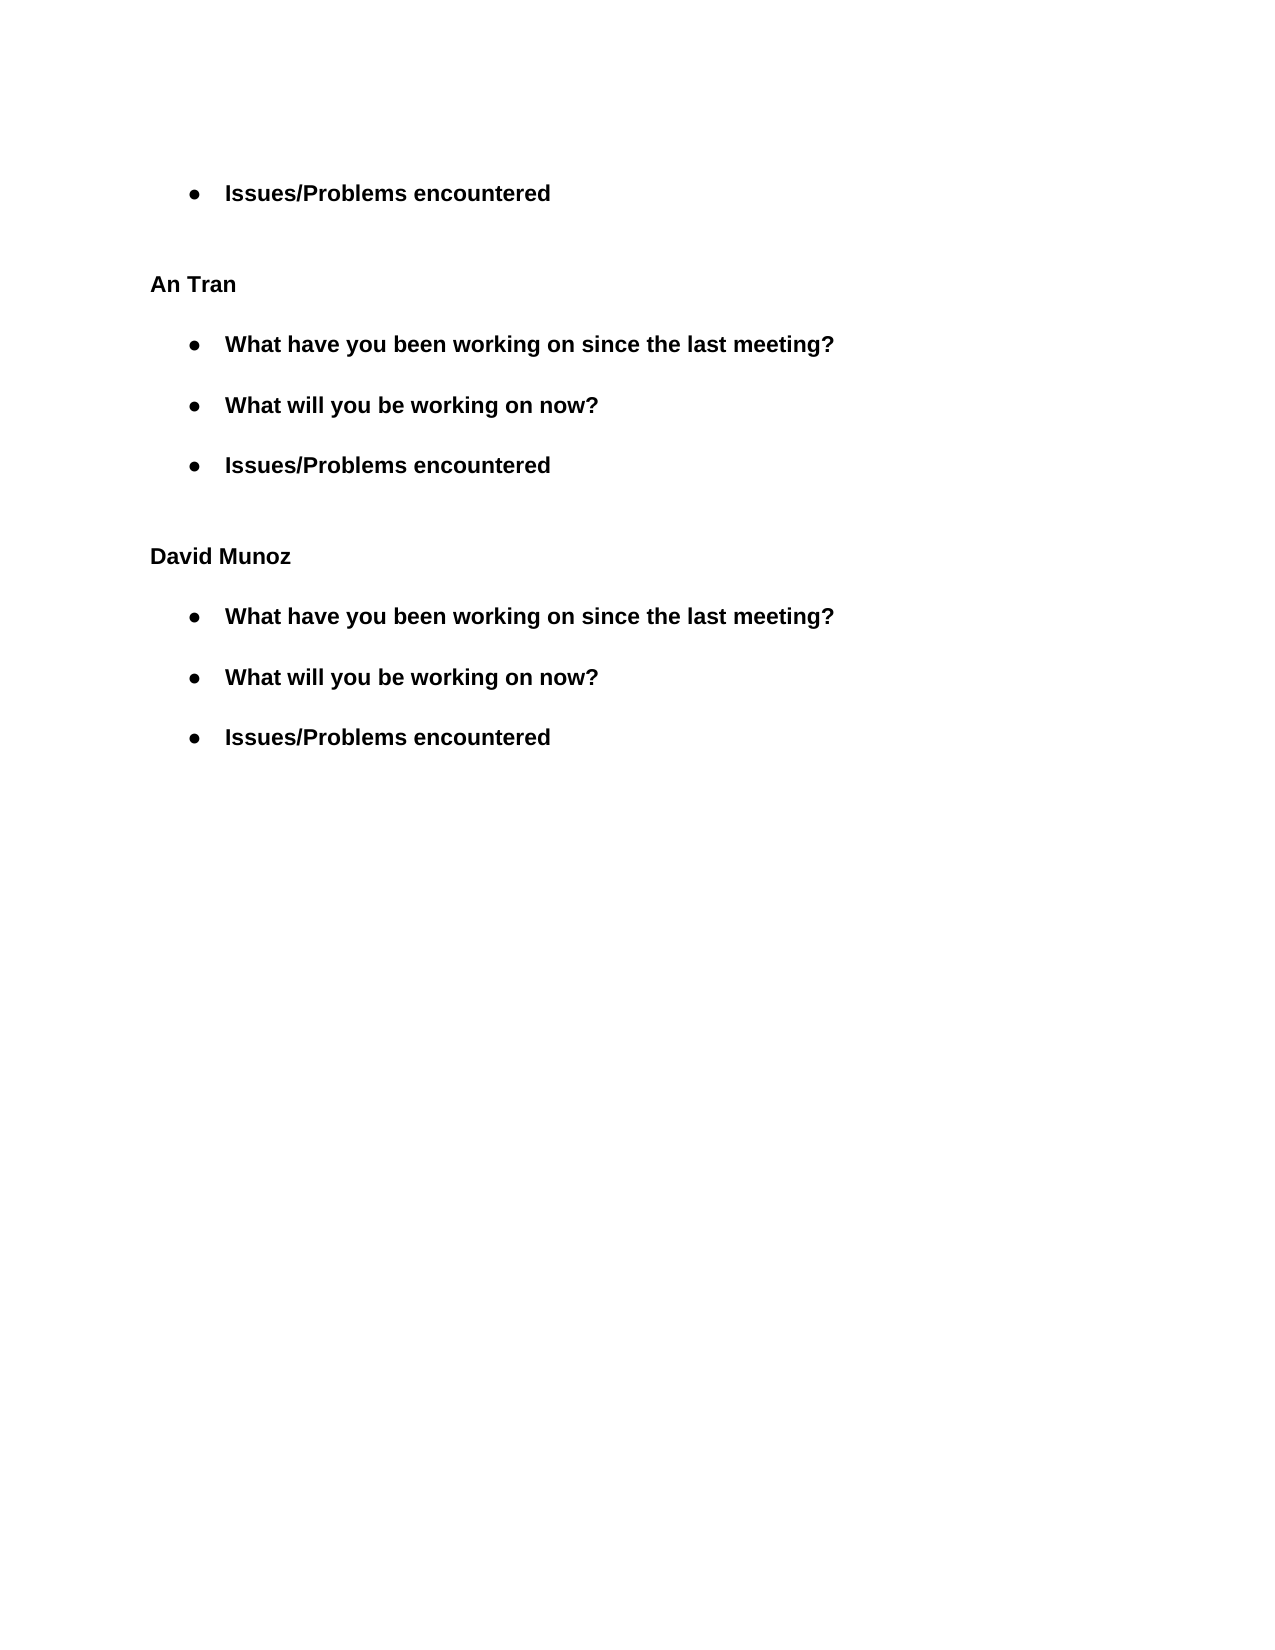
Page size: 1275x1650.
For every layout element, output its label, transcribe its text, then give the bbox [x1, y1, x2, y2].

list Issues/Problems encountered [187, 180, 1125, 207]
list Issues/Problems encountered [187, 452, 1125, 478]
list What will you be working on now? [187, 663, 1125, 690]
list What have you been working on since the last meeting? [187, 603, 1125, 629]
list Issues/Problems encountered [187, 724, 1125, 750]
text David Munoz [150, 543, 1125, 569]
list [187, 331, 1125, 358]
list What will you be working on now? [187, 392, 1125, 418]
text An Tran [150, 271, 1125, 297]
